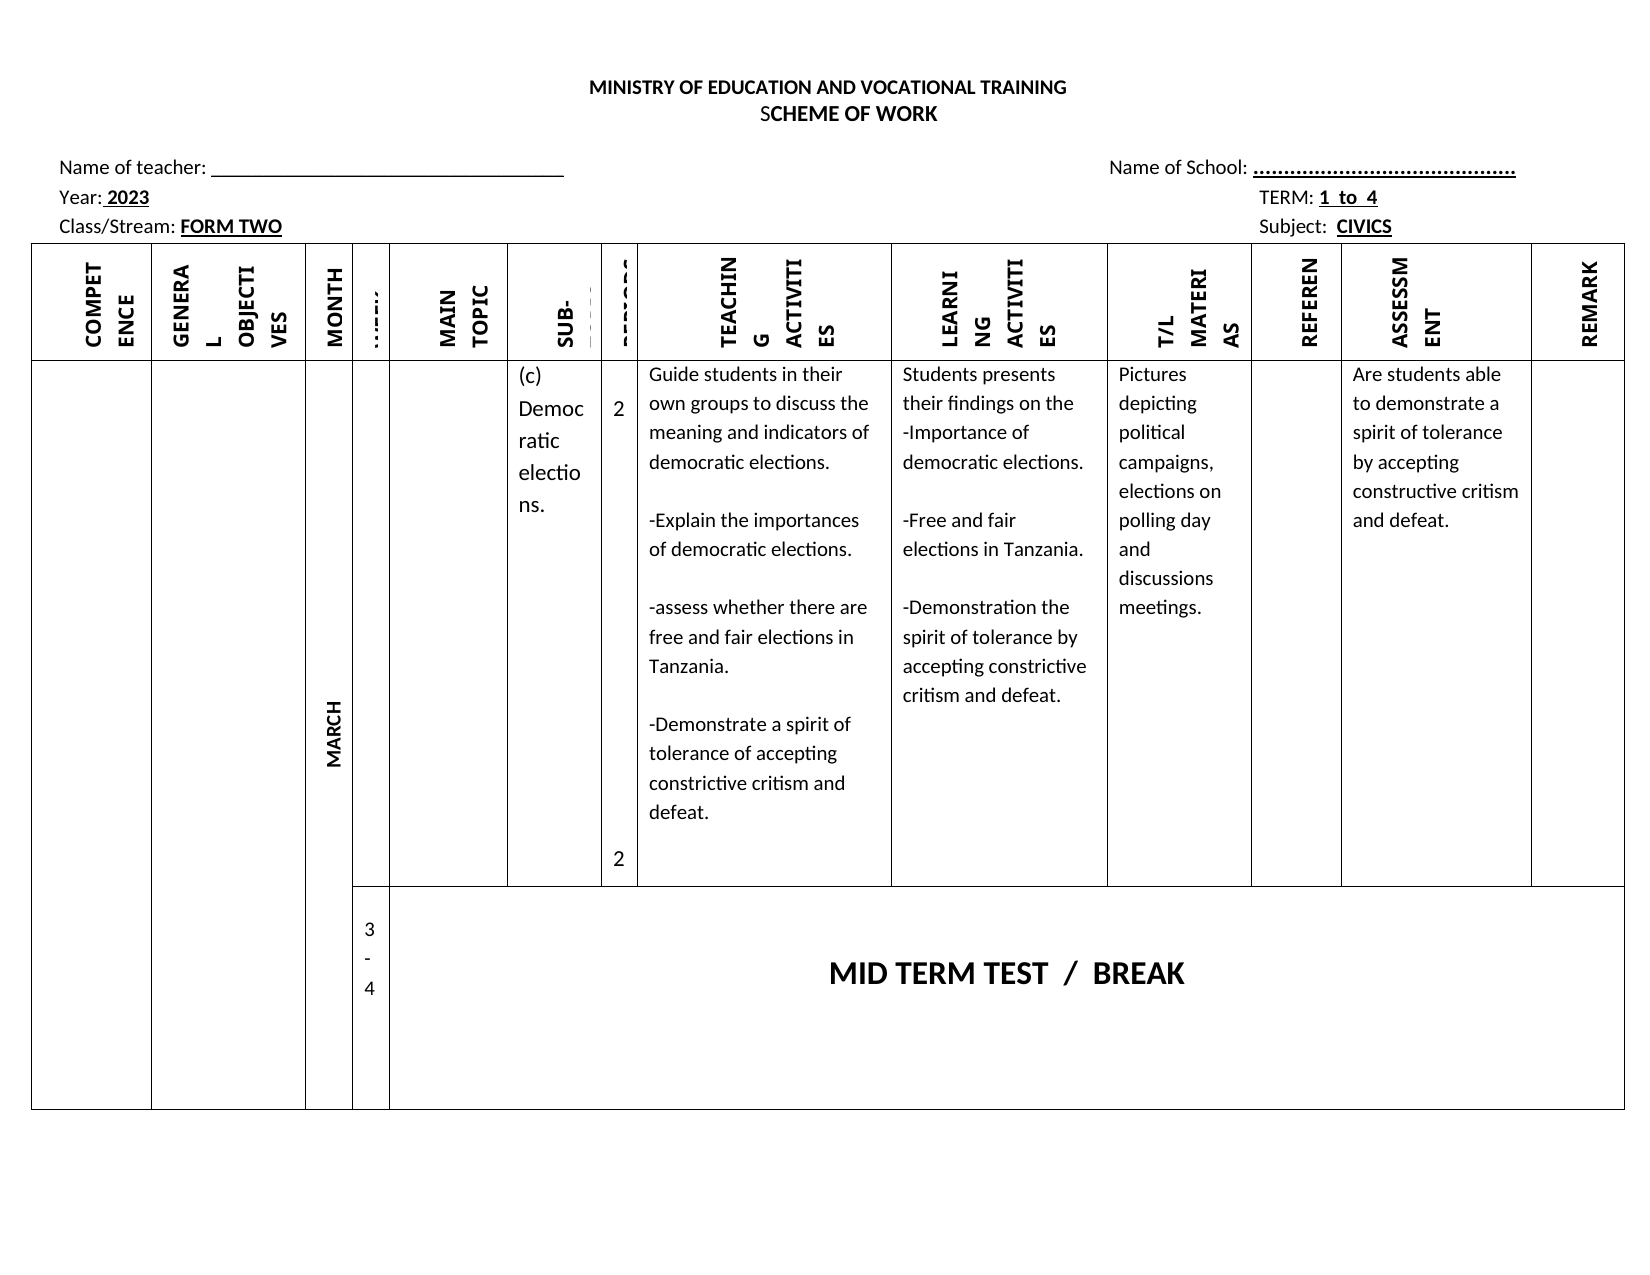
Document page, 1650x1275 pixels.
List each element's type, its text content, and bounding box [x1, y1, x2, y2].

table_cell Are students able to demonstrate a spirit of tolerance by accepting constructive critism and defeat. [1342, 361, 1531, 886]
table_cell GENERAL OBJECTIVES [152, 244, 305, 360]
table_cell MONTH [306, 244, 352, 360]
table_cell REFERENCES [1252, 244, 1341, 360]
table_cell Pictures depicting political campaigns, elections on polling day and discussions meetings. [1108, 361, 1251, 886]
table_cell MAIN TOPIC [390, 244, 507, 360]
table_cell [390, 361, 507, 886]
table_cell T/L MATERIAS [1108, 244, 1251, 360]
table_cell (c) Democratic elections. [508, 361, 601, 886]
table_cell Guide students in their own groups to discuss the meaning and indicators of democratic elections. -Explain the importances of democratic elections. -assess whether there are free and fair elections in Tanzania. -Demonstrate a spirit of tolerance of accepting constrictive critism and defeat. [638, 361, 891, 886]
table_cell SUB-TOPIC [508, 244, 601, 360]
table_cell [1252, 361, 1341, 886]
table_cell [32, 361, 151, 1109]
table_cell [152, 361, 305, 1109]
table_cell PERIODS [602, 244, 637, 360]
table_cell Students presents their findings on the -Importance of democratic elections. -Free and fair elections in Tanzania. -Demonstration the spirit of tolerance by accepting constrictive critism and defeat. [892, 361, 1107, 886]
table_cell WEEK [353, 244, 389, 360]
table_cell 3-4 [353, 887, 389, 1109]
table_cell MARCH [306, 361, 352, 1109]
table_cell LEARNING ACTIVITIES [892, 244, 1107, 360]
table_cell ASSESSMENT [1342, 244, 1531, 360]
table_cell TEACHING ACTIVITIES [638, 244, 891, 360]
table_cell 2 2 [602, 361, 637, 886]
table_cell COMPETENCE [32, 244, 151, 360]
table_cell [353, 361, 389, 886]
table_cell REMARKS [1532, 244, 1624, 360]
table_cell MID TERM TEST / BREAK [390, 887, 1624, 1109]
table_cell [1532, 361, 1624, 886]
